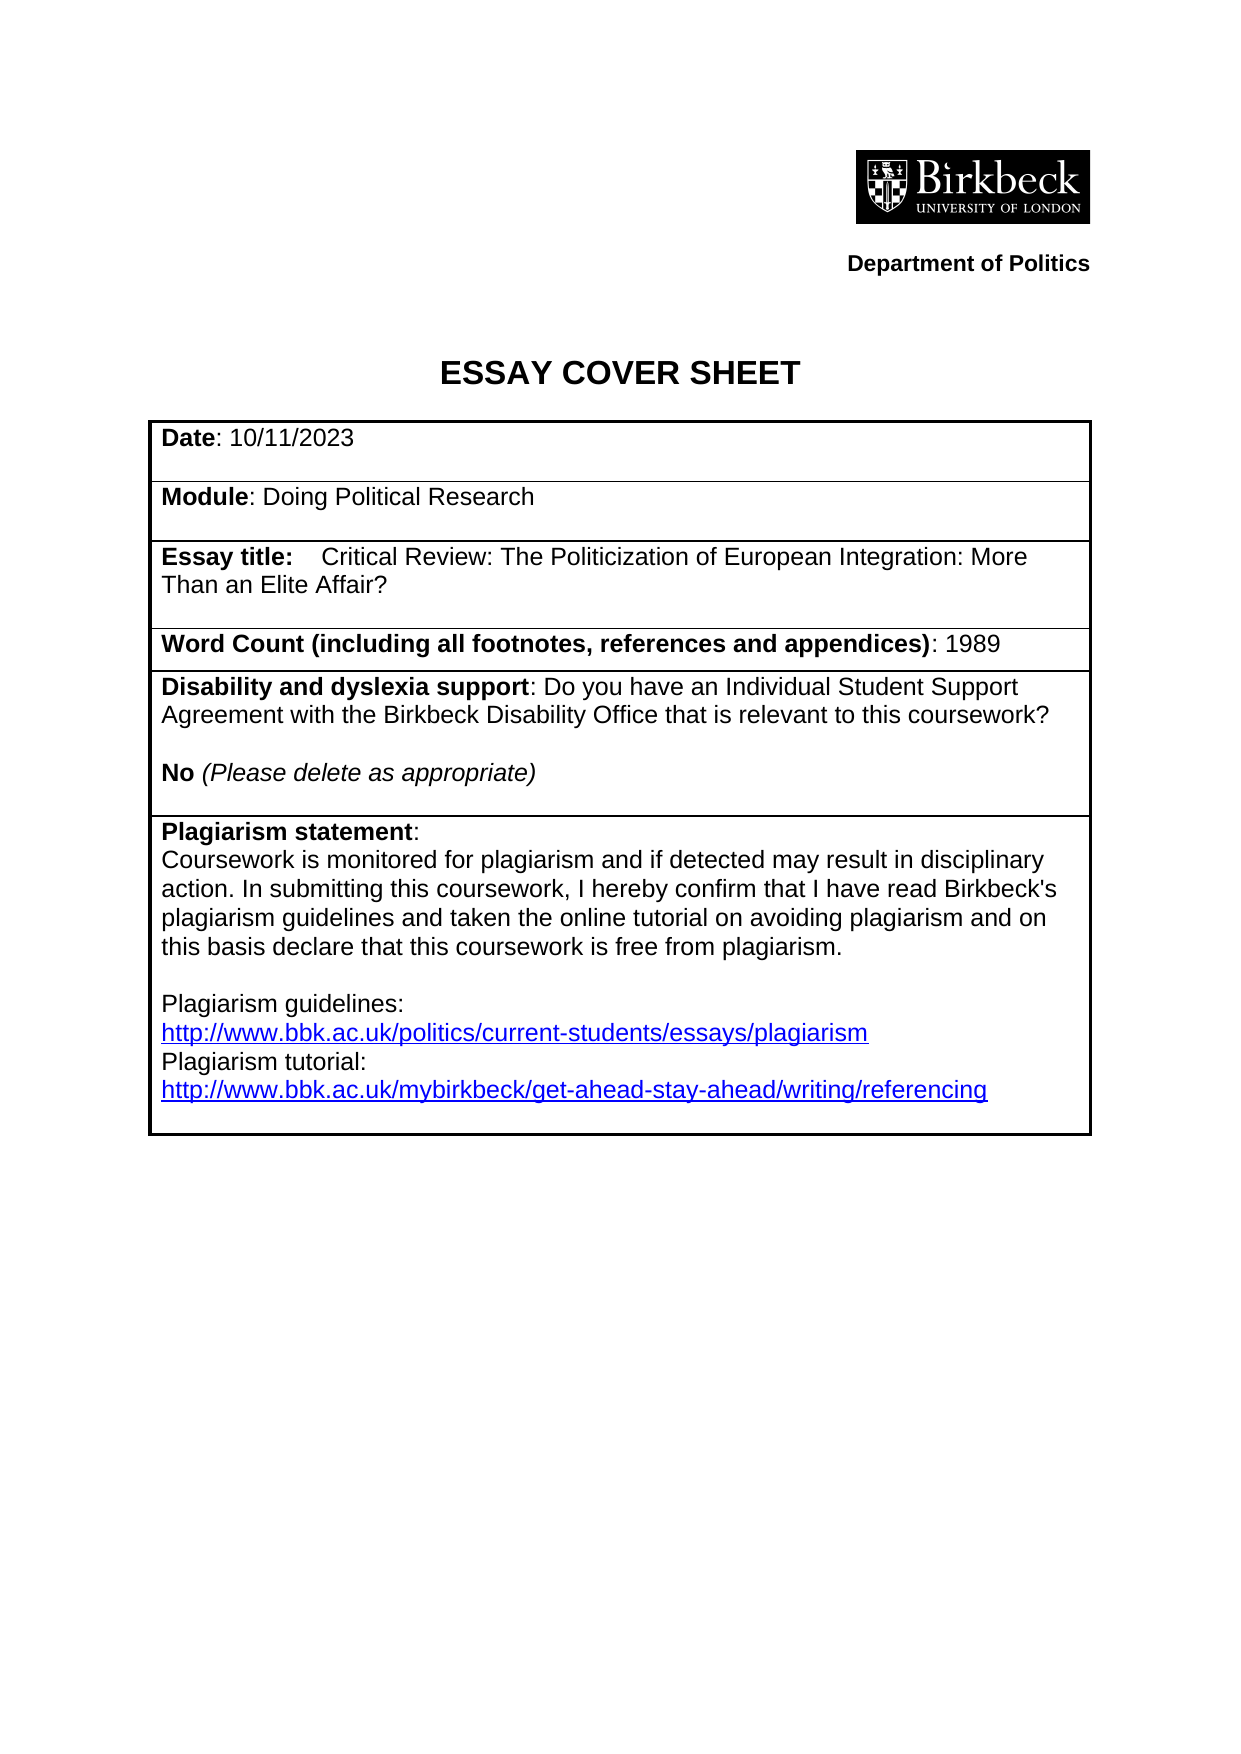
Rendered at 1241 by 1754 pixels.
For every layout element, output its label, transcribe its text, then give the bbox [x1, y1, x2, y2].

table_cell Word Count (including all footnotes, references and appendices): 1989 [152, 629, 1089, 670]
table_cell Disability and dyslexia support: Do you have an Individual Student Support Agreement with the Birkbeck Disability Office that is relevant to this coursework? No (Please delete as appropriate) [152, 672, 1089, 815]
text ESSAY COVER SHEET [150, 353, 1090, 391]
table_header Date: 10/11/2023 [152, 423, 1089, 481]
picture [856, 150, 1091, 224]
table_cell Plagiarism statement: Coursework is monitored for plagiarism and if detected may result in disciplinary action. In submitting this coursework, I hereby confirm that I have read Birkbeck's plagiarism guidelines and taken the online tutorial on avoiding plagiarism and on this basis declare that this coursework is free from plagiarism. Plagiarism guidelines: http://www.bbk.ac.uk/politics/current-students/essays/plagiarism Plagiarism tutorial: http://www.bbk.ac.uk/mybirkbeck/get-ahead-stay-ahead/writing/referencing [152, 817, 1089, 1133]
text Department of Politics [150, 250, 1090, 276]
table_cell Module: Doing Political Research [152, 482, 1089, 540]
table_cell Essay title: Critical Review: The Politicization of European Integration: More Than an Elite Affair? [152, 542, 1089, 628]
